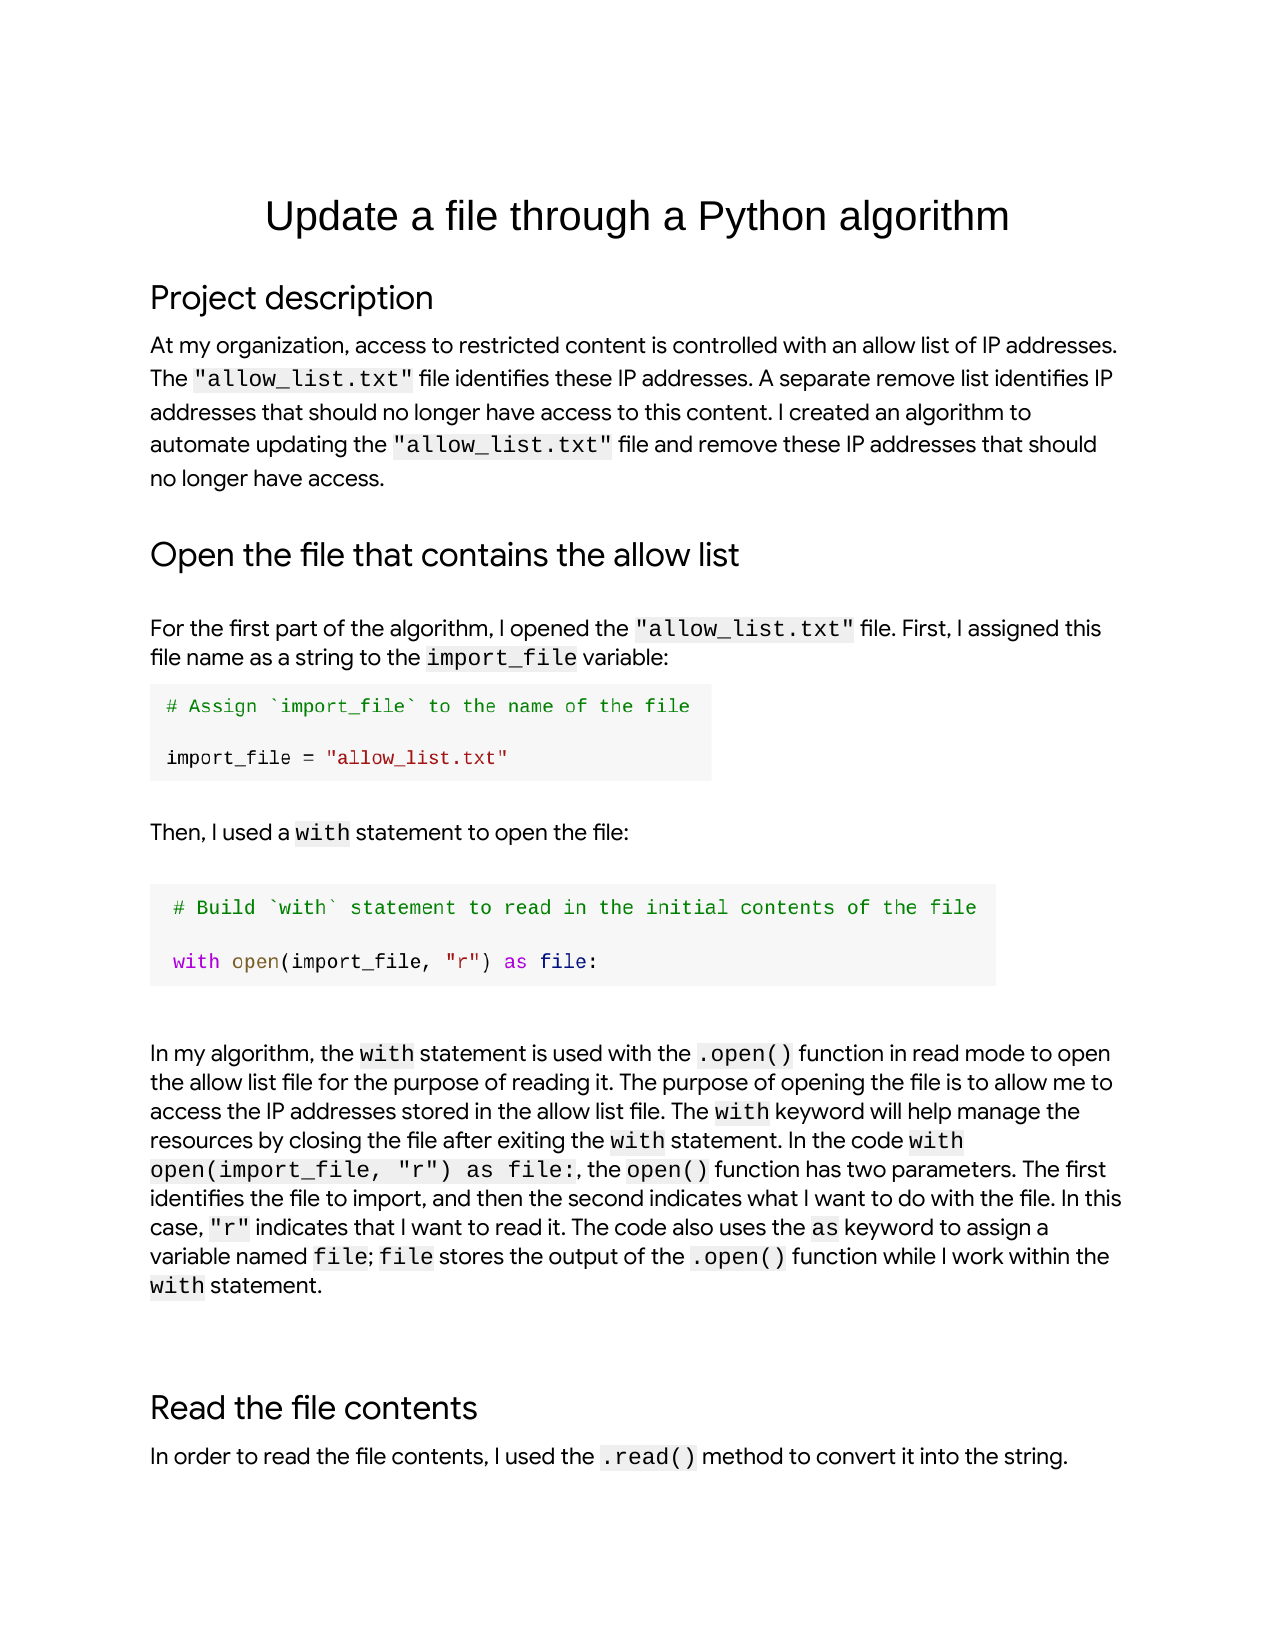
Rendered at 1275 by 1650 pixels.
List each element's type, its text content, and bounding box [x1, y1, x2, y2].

text In order to read the file contents, I used the .read() method to convert it into the string. [150, 1442, 1125, 1471]
text At my organization, access to restricted content is controlled with an allow list of IP addresses. The "allow_list.txt" file identifies these IP addresses. A separate remove list identifies IP addresses that should no longer have access to this content. I created an algorithm to automate updating the "allow_list.txt" file and remove these IP addresses that should no longer have access. [150, 331, 1125, 493]
subtitle Update a file through a Python algorithm [150, 192, 1125, 239]
picture [150, 884, 997, 986]
subtitle Open the file that contains the allow list [150, 534, 1125, 576]
subtitle Read the file contents [150, 1388, 1125, 1429]
subtitle Project description [150, 277, 1125, 319]
subtitle For the first part of the algorithm, I opened the "allow_list.txt" file. First, I assigned this file name as a string to the import_file variable: [150, 614, 1125, 672]
picture [150, 684, 712, 781]
text Then, I used a with statement to open the file: [150, 818, 1125, 847]
text In my algorithm, the with statement is used with the .open() function in read mode to open the allow list file for the purpose of reading it. The purpose of opening the file is to allow me to access the IP addresses stored in the allow list file. The with keyword will help manage the resources by closing the file after exiting the with statement. In the code with open(import_file, "r") as file:, the open() function has two parameters. The first identifies the file to import, and then the second indicates what I want to do with the file. In this case, "r" indicates that I want to read it. The code also uses the as keyword to assign a variable named file; file stores the output of the .open() function while I work within the with statement. [150, 1039, 1125, 1301]
